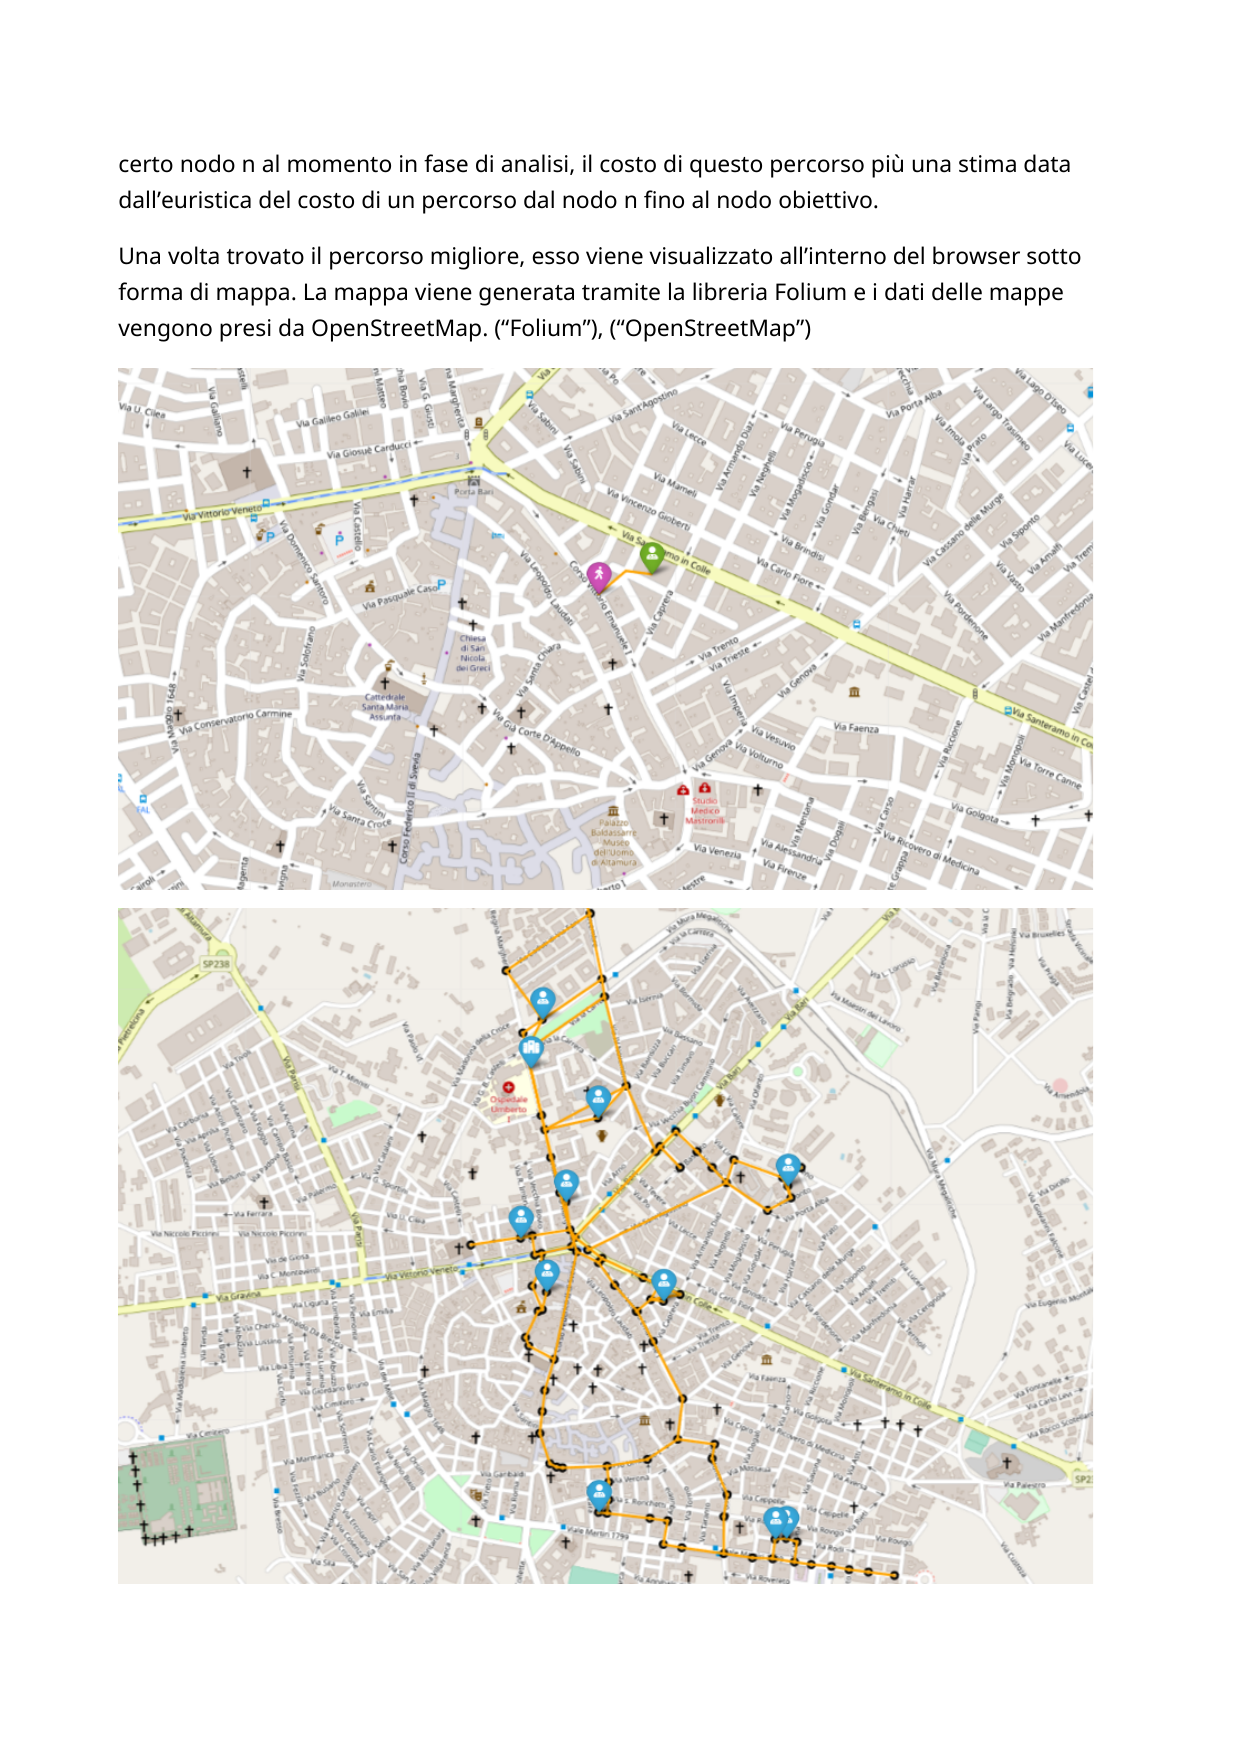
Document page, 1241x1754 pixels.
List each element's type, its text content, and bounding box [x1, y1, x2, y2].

picture [118, 368, 1094, 890]
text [118, 148, 1122, 215]
text Una volta trovato il percorso migliore, esso viene visualizzato all’interno del browser sotto forma di mappa. La mappa viene generata tramite la libreria Folium e i dati delle mappe vengono presi da OpenStreetMap. (“Folium”), (“OpenStreetMap”) [118, 240, 1122, 343]
picture [118, 908, 1094, 1584]
